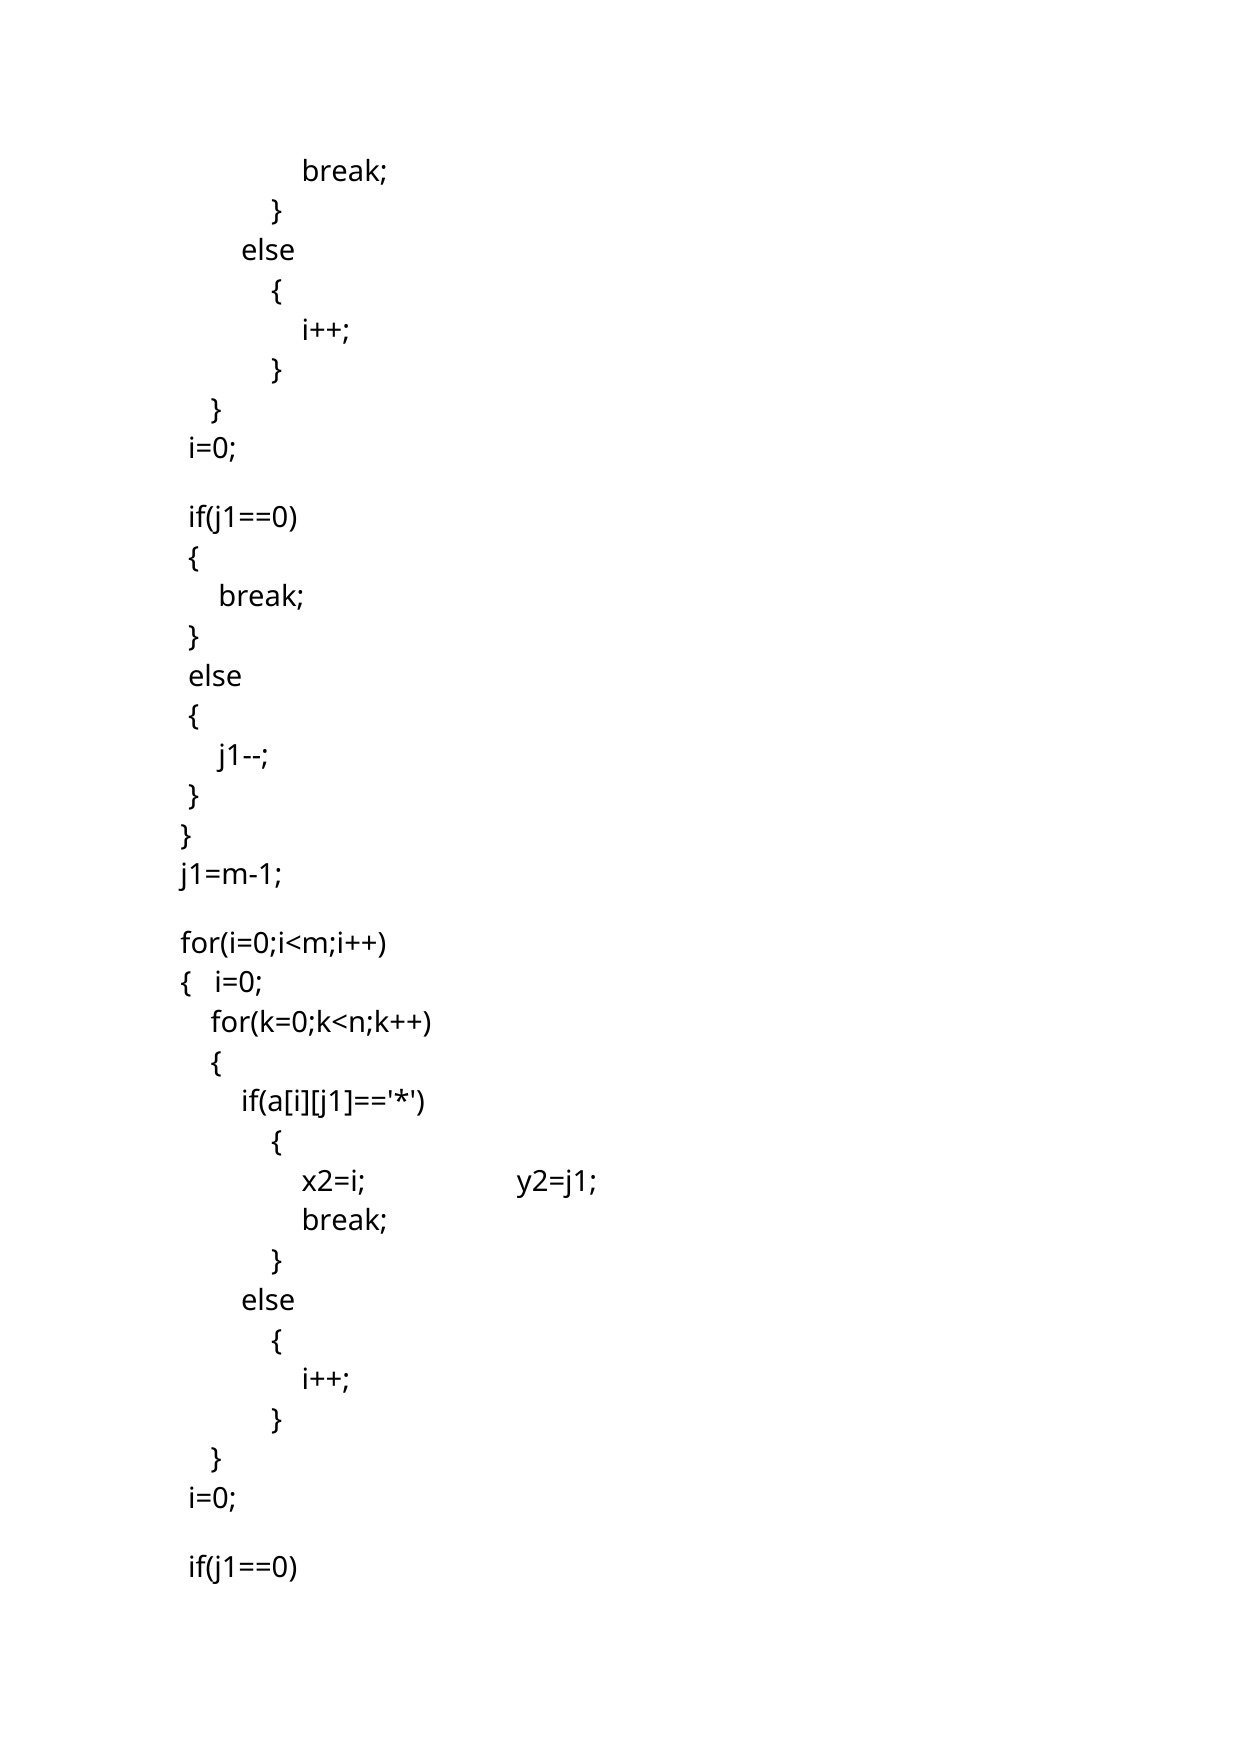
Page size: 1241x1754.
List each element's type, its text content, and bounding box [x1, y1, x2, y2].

text { [150, 695, 1090, 734]
text } [150, 190, 1090, 229]
text } [150, 1438, 1090, 1477]
text j1--; [150, 734, 1090, 774]
text if(j1==0) [150, 496, 1090, 536]
text j1=m-1; [150, 853, 1090, 893]
text i=0; [150, 1477, 1090, 1517]
text } [150, 388, 1090, 428]
text break; [150, 150, 1090, 190]
text { [150, 1319, 1090, 1358]
text { [150, 269, 1090, 309]
text else [150, 1279, 1090, 1319]
text } [150, 774, 1090, 814]
text else [150, 229, 1090, 269]
text break; [150, 576, 1090, 615]
text } [150, 348, 1090, 388]
text } [150, 1239, 1090, 1279]
text if(a[i][j1]=='*') [150, 1081, 1090, 1120]
text for(i=0;i<m;i++) [150, 922, 1090, 962]
text i=0; [150, 428, 1090, 467]
text } [150, 1398, 1090, 1438]
text { [150, 1120, 1090, 1160]
text i++; [150, 1358, 1090, 1398]
text for(k=0;k<n;k++) [150, 1001, 1090, 1041]
text { [150, 536, 1090, 576]
text x2=i; y2=j1; [150, 1160, 1090, 1200]
text } [150, 615, 1090, 655]
text break; [150, 1200, 1090, 1239]
text else [150, 655, 1090, 695]
text { i=0; [150, 962, 1090, 1001]
text { [150, 1041, 1090, 1081]
text if(j1==0) [150, 1546, 1090, 1586]
text i++; [150, 309, 1090, 348]
text } [150, 814, 1090, 853]
